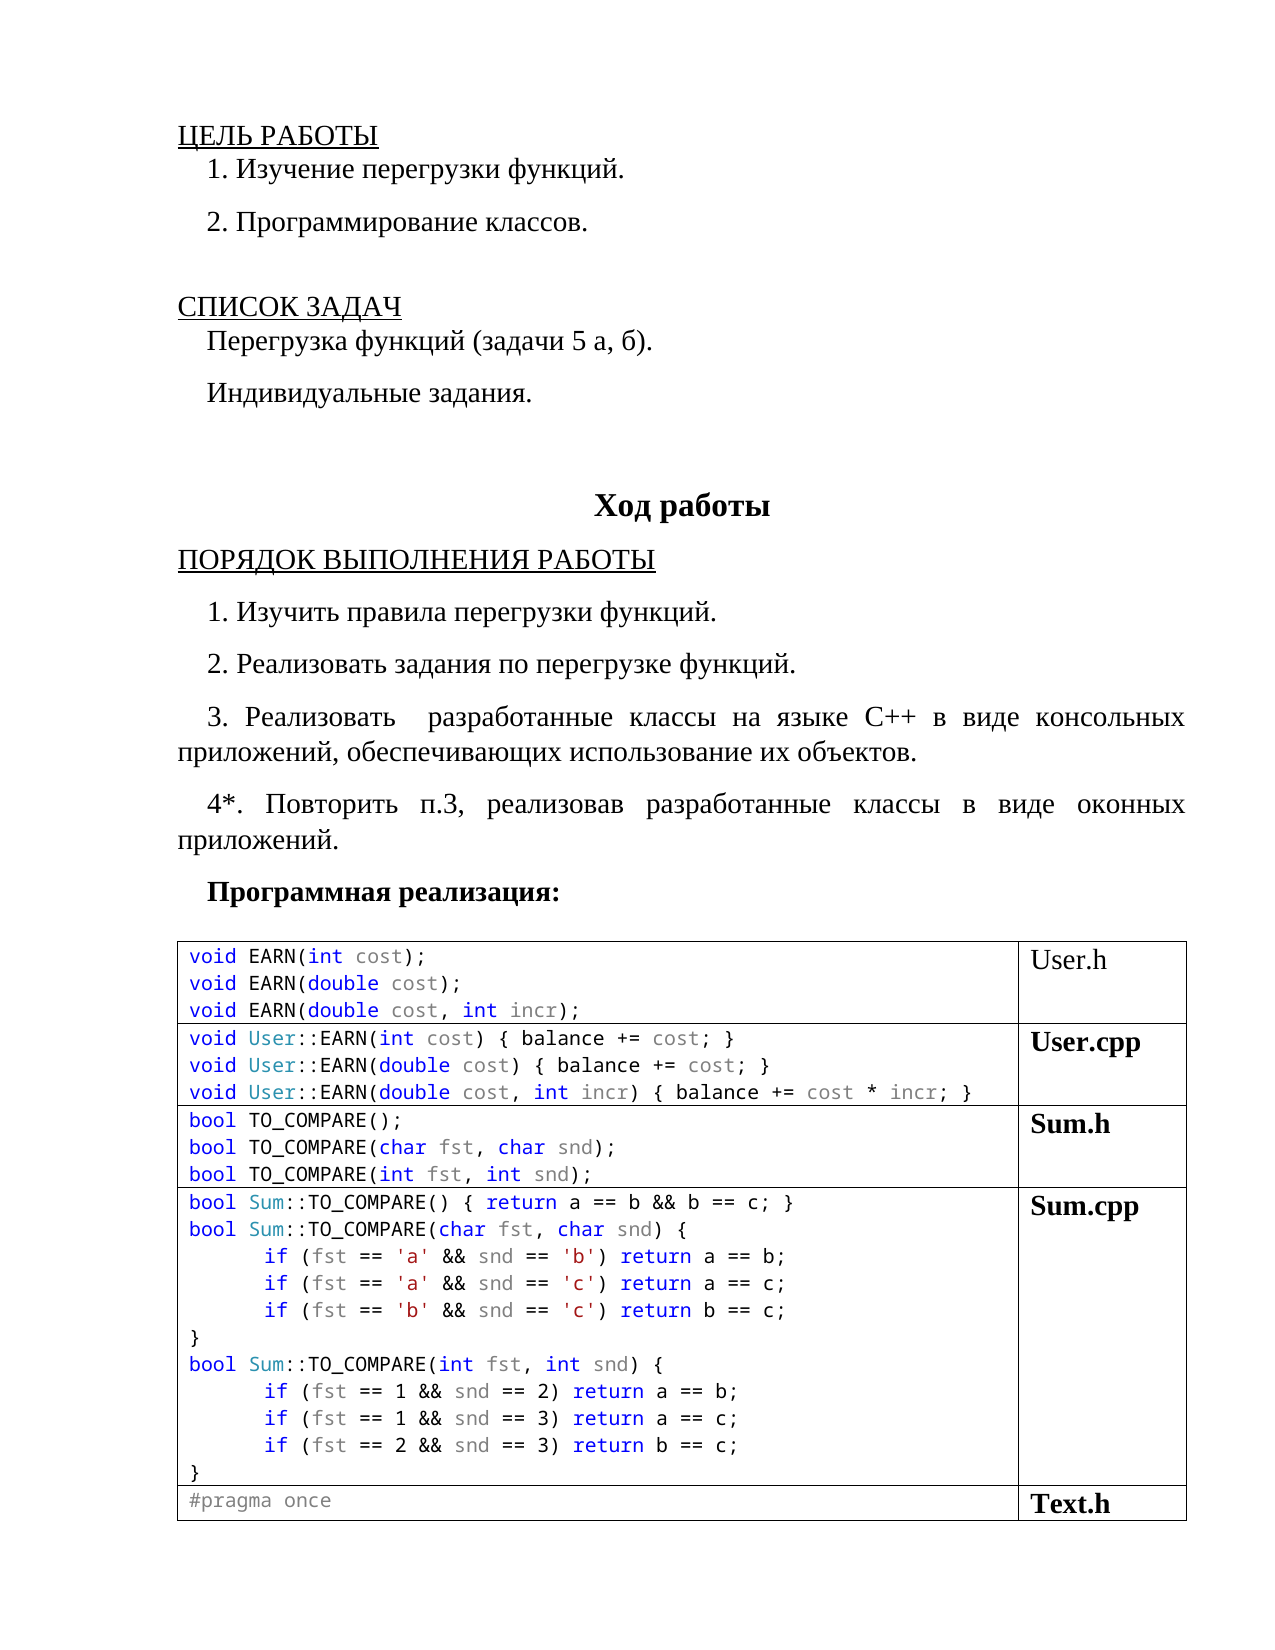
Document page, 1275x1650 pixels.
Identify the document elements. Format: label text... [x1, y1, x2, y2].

table_cell Sum.h [1019, 1106, 1186, 1187]
text Перегрузка функций (задачи 5 а, б). [177, 323, 1186, 357]
table_cell bool Sum::TO_COMPARE() { return a == b && b == c; } bool Sum::TO_COMPARE(char fst, char snd) { if (fst == 'a' && snd == 'b') return a == b; if (fst == 'a' && snd == 'c') return a == c; if (fst == 'b' && snd == 'c') return b == c; } bool Sum::TO_COMPARE(int fst, int snd) { if (fst == 1 && snd == 2) return a == b; if (fst == 1 && snd == 3) return a == c; if (fst == 2 && snd == 3) return b == c; } [178, 1188, 1018, 1485]
text Индивидуальные задания. [177, 375, 1186, 409]
text ЦЕЛЬ РАБОТЫ [177, 118, 1186, 152]
text 4*. Повторить п.3, реализовав разработанные классы в виде оконных приложений. [177, 786, 1186, 855]
text 2. Реализовать задания по перегрузке функций. [177, 646, 1186, 680]
text 3. Реализовать разработанные классы на языке С++ в виде консольных приложений, обеспечивающих использование их объектов. [177, 699, 1186, 768]
table_header void EARN(int cost); void EARN(double cost); void EARN(double cost, int incr); [178, 942, 1018, 1023]
text 1. Изучить правила перегрузки функций. [177, 594, 1186, 628]
text ПОРЯДОК ВЫПОЛНЕНИЯ РАБОТЫ [177, 542, 1186, 576]
table_cell User.cpp [1019, 1024, 1186, 1105]
table_cell void User::EARN(int cost) { balance += cost; } void User::EARN(double cost) { balance += cost; } void User::EARN(double cost, int incr) { balance += cost * incr; } [178, 1024, 1018, 1105]
table_cell Sum.cpp [1019, 1188, 1186, 1485]
text 1. Изучение перегрузки функций. [177, 152, 1186, 185]
text СПИСОК ЗАДАЧ [177, 289, 1186, 323]
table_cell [178, 1486, 1018, 1519]
table_cell Text.h [1019, 1486, 1186, 1519]
text Ход работы [177, 485, 1186, 523]
table_cell bool TO_COMPARE(); bool TO_COMPARE(char fst, char snd); bool TO_COMPARE(int fst, int snd); [178, 1106, 1018, 1187]
text Программная реализация: [177, 874, 1186, 908]
text 2. Программирование классов. [177, 204, 1186, 237]
table_header User.h [1019, 942, 1186, 1023]
